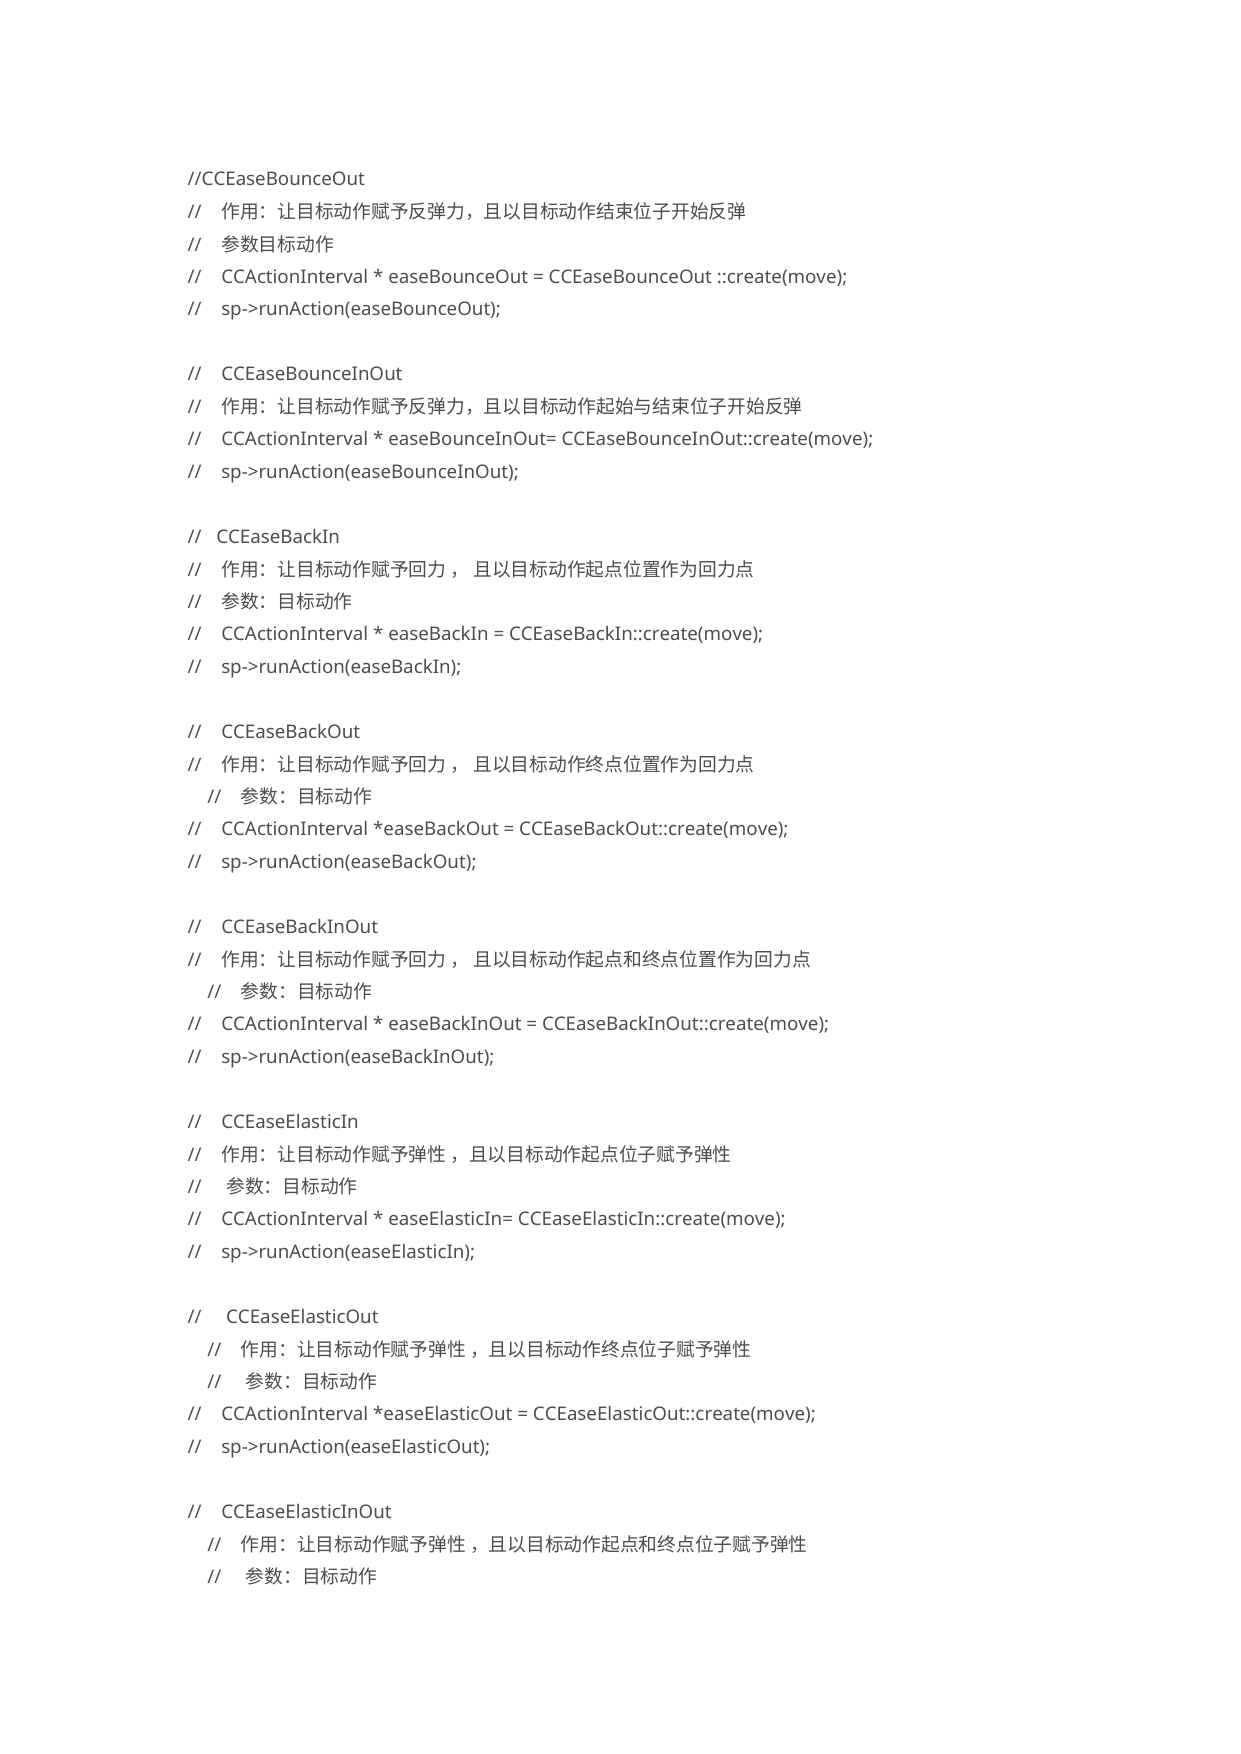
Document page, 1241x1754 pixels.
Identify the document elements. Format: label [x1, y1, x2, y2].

text [187, 162, 1053, 1592]
